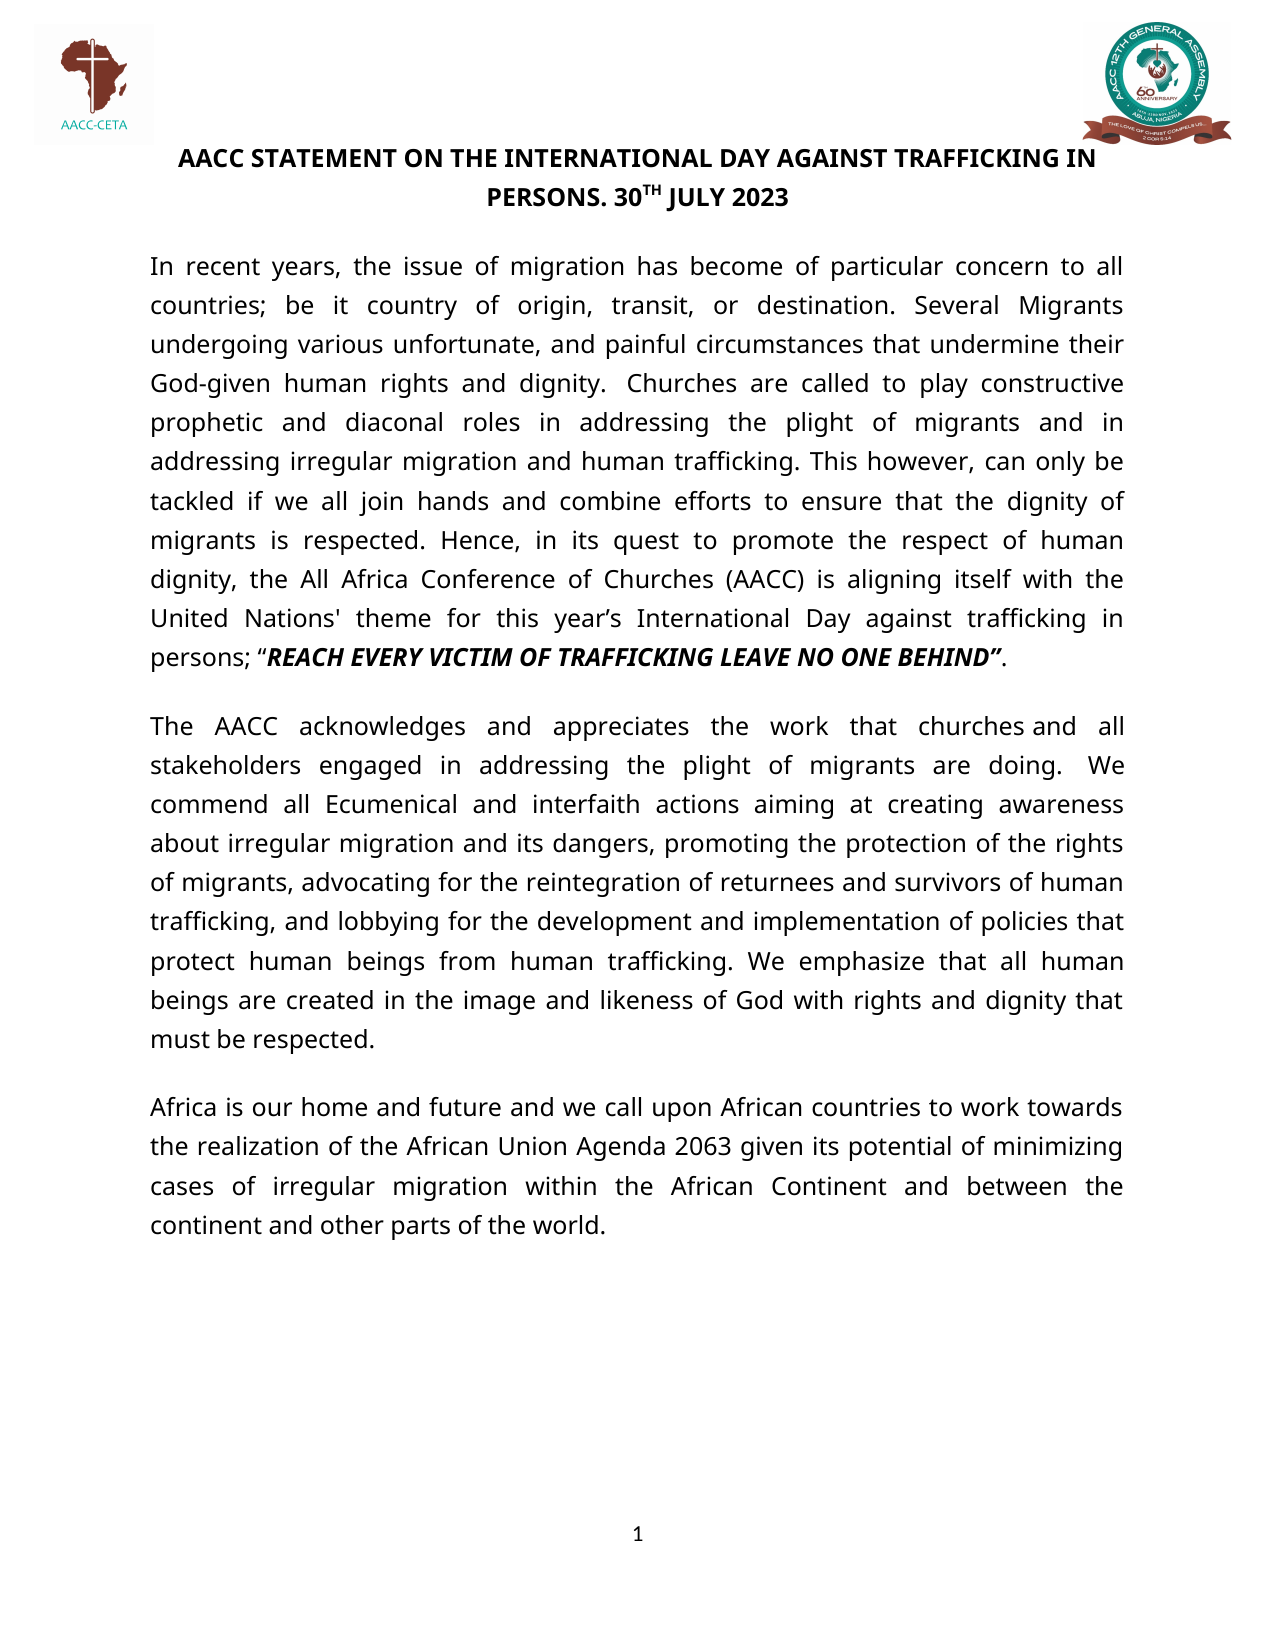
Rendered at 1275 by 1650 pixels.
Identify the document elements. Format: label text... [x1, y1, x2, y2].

picture [33, 24, 155, 145]
text Africa is our home and future and we call upon African countries to work towards the realization of the African Union Agenda 2063 given its potential of minimizing cases of irregular migration within the African Continent and between the continent and other parts of the world. [150, 1090, 1125, 1241]
text AACC STATEMENT ON THE INTERNATIONAL DAY AGAINST TRAFFICKING IN PERSONS. 30TH JULY 2023 [150, 141, 1125, 214]
text In recent years, the issue of migration has become of particular concern to all countries; be it country of origin, transit, or destination. Several Migrants undergoing various unfortunate, and painful circumstances that undermine their God-given human rights and dignity. Churches are called to play constructive prophetic and diaconal roles in addressing the plight of migrants and in addressing irregular migration and human trafficking. This however, can only be tackled if we all join hands and combine efforts to ensure that the dignity of migrants is respected. Hence, in its quest to promote the respect of human dignity, the All Africa Conference of Churches (AACC) is aligning itself with the United Nations' theme for this year’s International Day against trafficking in persons; “REACH EVERY VICTIM OF TRAFFICKING LEAVE NO ONE BEHIND”. [150, 248, 1125, 674]
picture [1082, 22, 1232, 145]
text The AACC acknowledges and appreciates the work that churches and all stakeholders engaged in addressing the plight of migrants are doing. We commend all Ecumenical and interfaith actions aiming at creating awareness about irregular migration and its dangers, promoting the protection of the rights of migrants, advocating for the reintegration of returnees and survivors of human trafficking, and lobbying for the development and implementation of policies that protect human beings from human trafficking. We emphasize that all human beings are created in the image and likeness of God with rights and dignity that must be respected. [150, 708, 1125, 1056]
